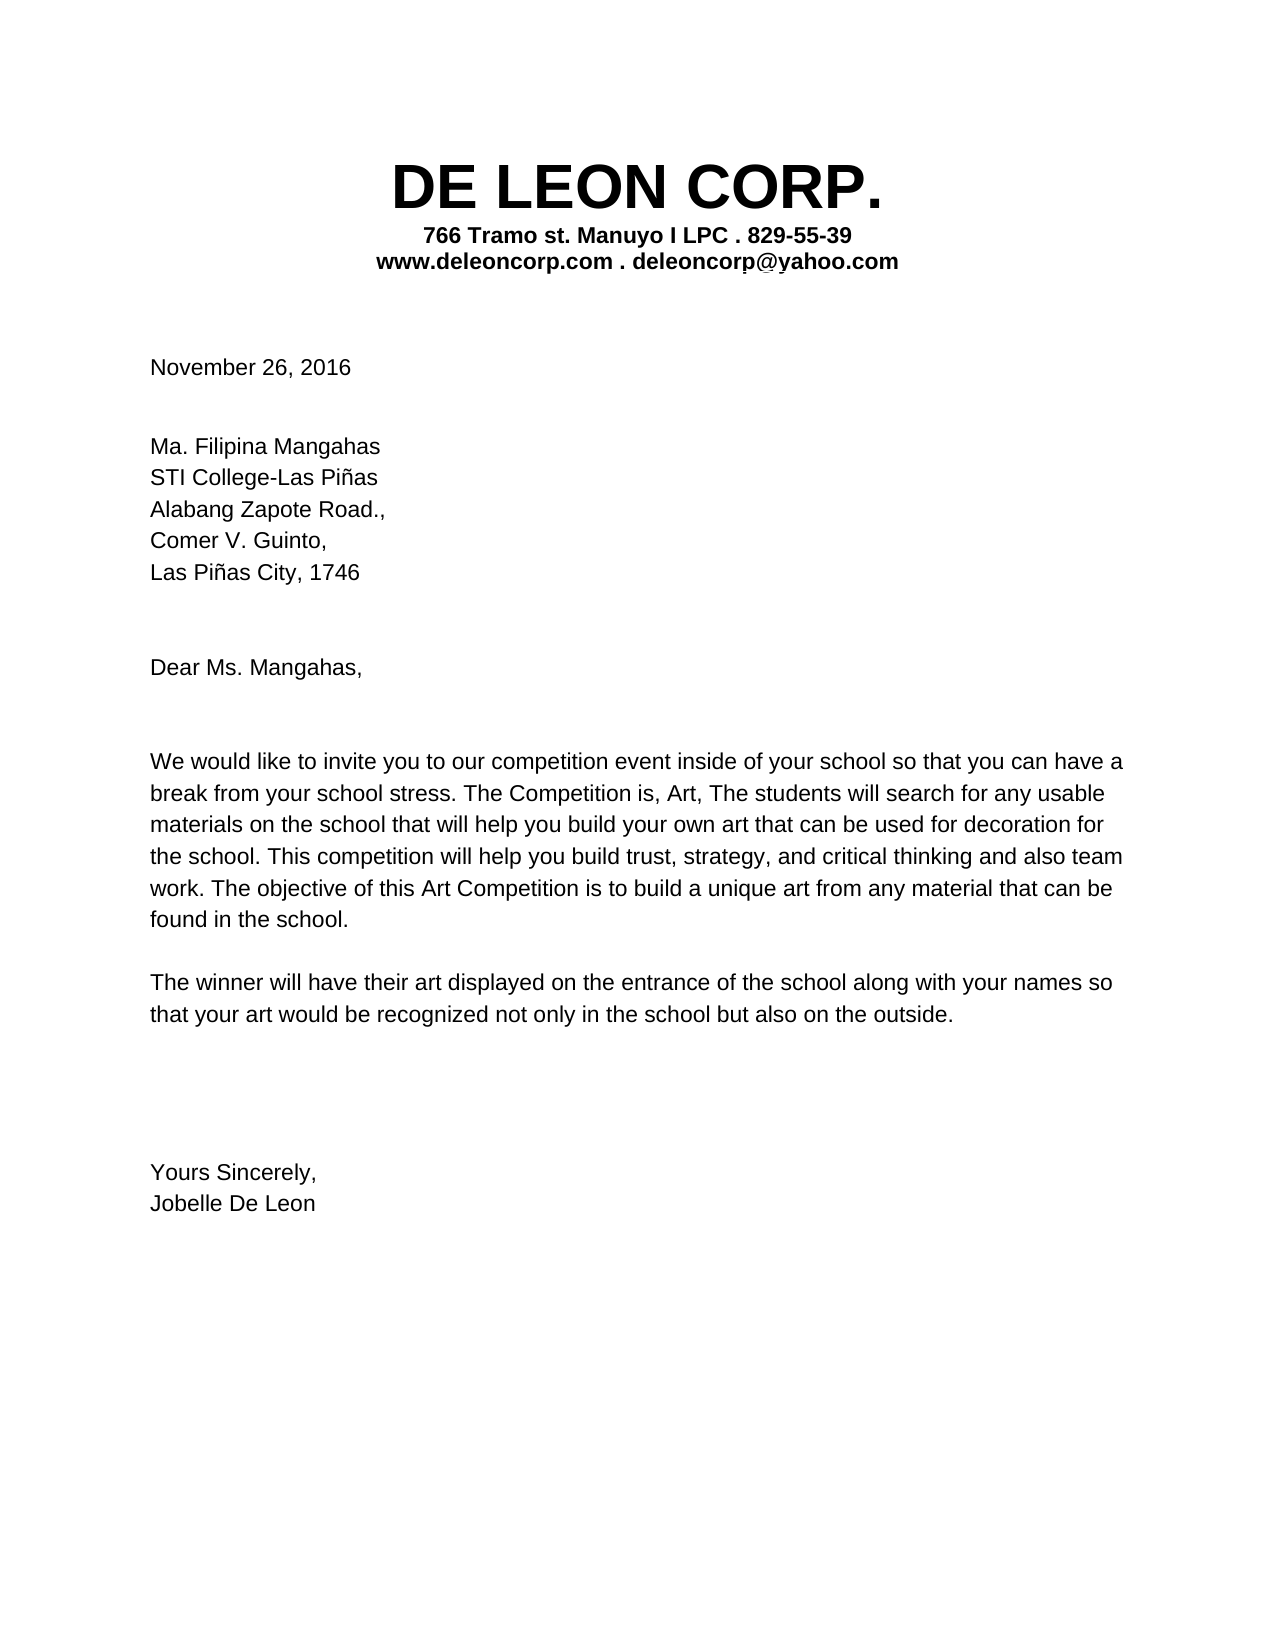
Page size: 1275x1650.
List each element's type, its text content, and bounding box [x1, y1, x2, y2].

text Ma. Filipina Mangahas [150, 433, 1125, 459]
text Dear Ms. Mangahas, [150, 654, 1125, 680]
text STI College-Las Piñas [150, 464, 1125, 491]
text 766 Tramo st. Manuyo I LPC . 829-55-39 [150, 222, 1125, 248]
text We would like to invite you to our competition event inside of your school so that you can have a break from your school stress. The Competition is, Art, The students will search for any usable materials on the school that will help you build your own art that can be used for decoration for the school. This competition will help you build trust, strategy, and critical thinking and also team work. The objective of this Art Competition is to build a unique art from any material that can be found in the school. [150, 748, 1125, 932]
text Alabang Zapote Road., [150, 496, 1125, 522]
text www.deleoncorp.com . deleoncorp@yahoo.com [150, 248, 1125, 274]
text Jobelle De Leon [150, 1190, 1125, 1217]
text Yours Sincerely, [150, 1159, 1125, 1185]
title DE LEON CORP. [150, 150, 1125, 222]
text Las Piñas City, 1746 [150, 559, 1125, 585]
text The winner will have their art displayed on the entrance of the school along with your names so that your art would be recognized not only in the school but also on the outside. [150, 969, 1125, 1027]
text Comer V. Guinto, [150, 527, 1125, 554]
text November 26, 2016 [150, 354, 1125, 380]
